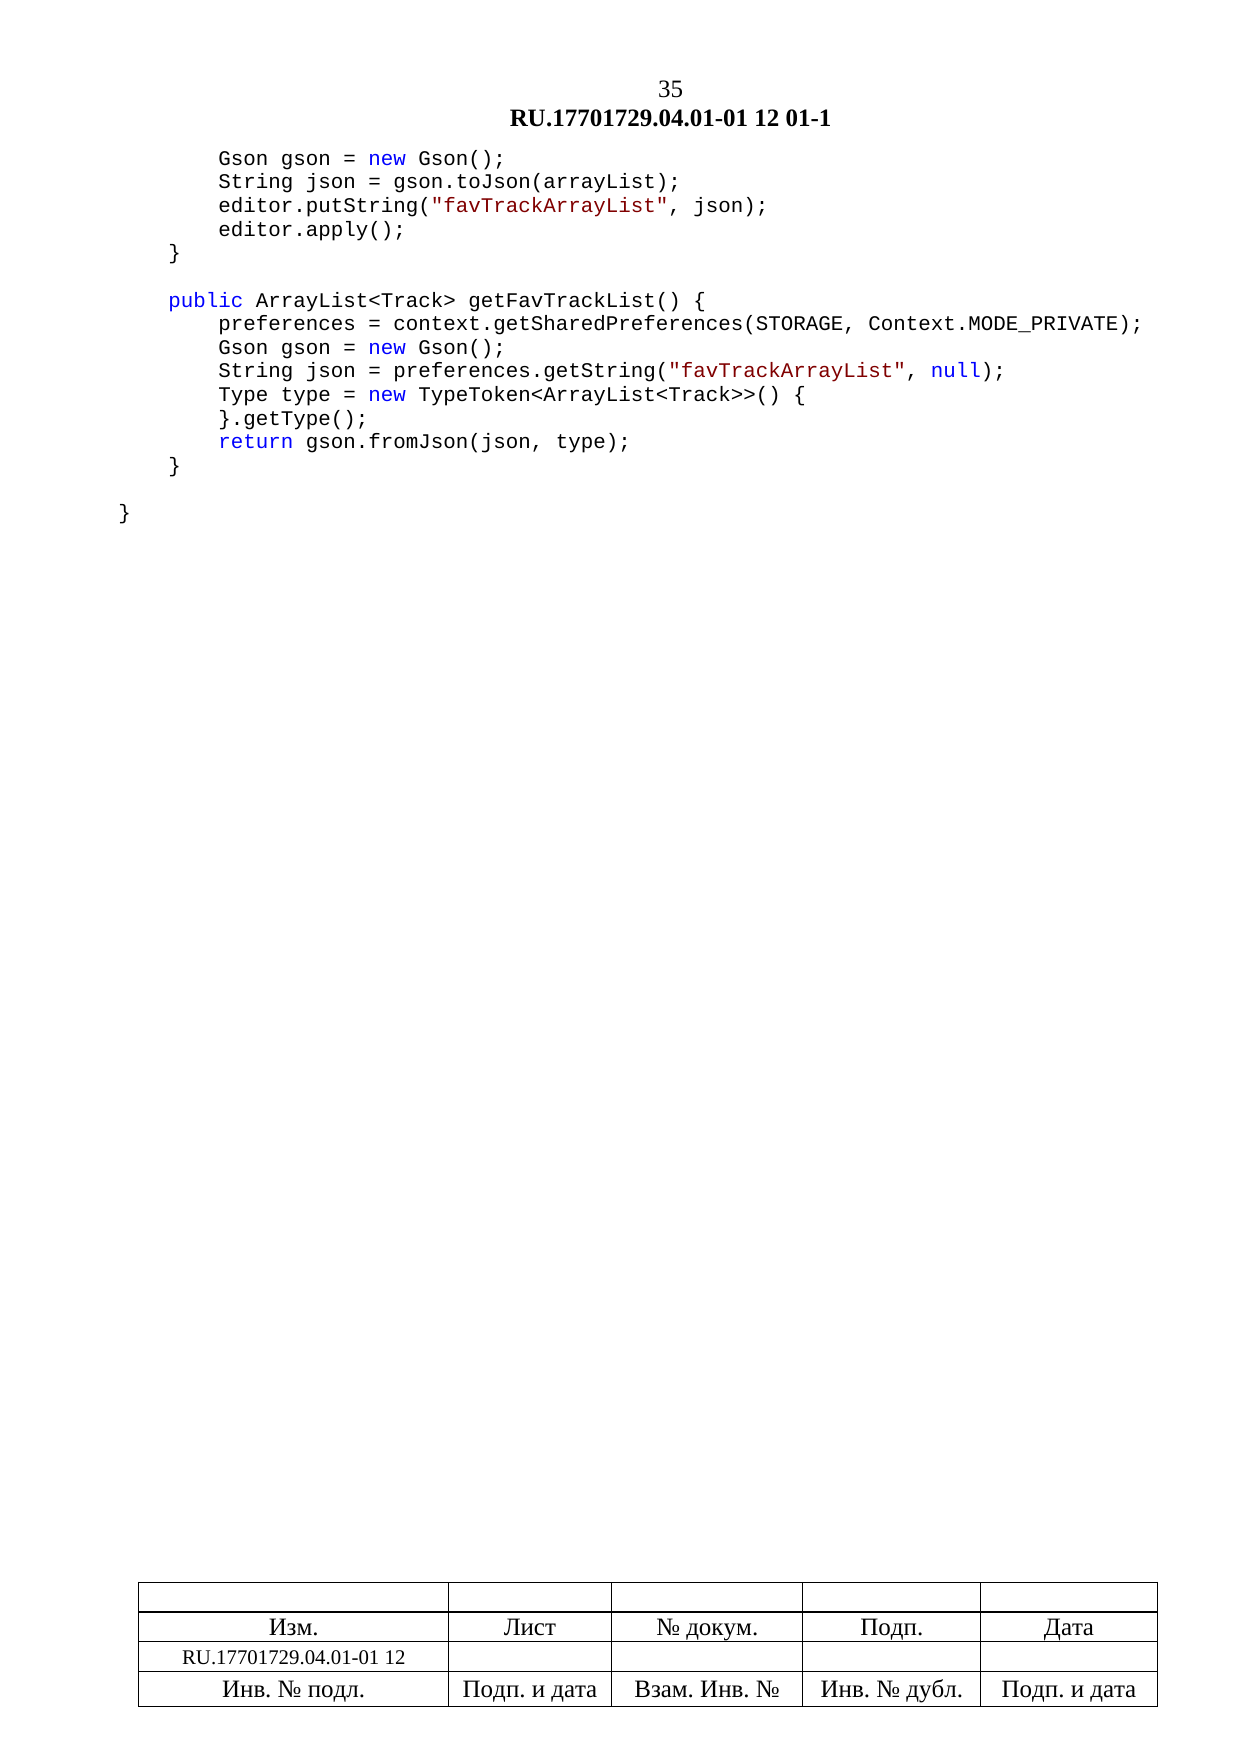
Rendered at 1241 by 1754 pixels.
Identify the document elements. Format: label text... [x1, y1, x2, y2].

text Gson gson = new Gson(); [118, 337, 1181, 361]
text Gson gson = new Gson(); [118, 148, 1181, 171]
text editor.apply(); [118, 219, 1181, 242]
text } [118, 242, 1181, 266]
text }.getType(); [118, 408, 1181, 431]
text Type type = new TypeToken<ArrayList<Track>>() { [118, 384, 1181, 408]
text preferences = context.getSharedPreferences(STORAGE, Context.MODE_PRIVATE); [118, 313, 1181, 337]
text String json = gson.toJson(arrayList); [118, 171, 1181, 195]
text editor.putString("favTrackArrayList", json); [118, 195, 1181, 219]
text String json = preferences.getString("favTrackArrayList", null); [118, 361, 1181, 384]
text } [118, 455, 1181, 479]
text return gson.fromJson(json, type); [118, 431, 1181, 455]
text } [118, 502, 1181, 526]
text public ArrayList<Track> getFavTrackList() { [118, 289, 1181, 313]
